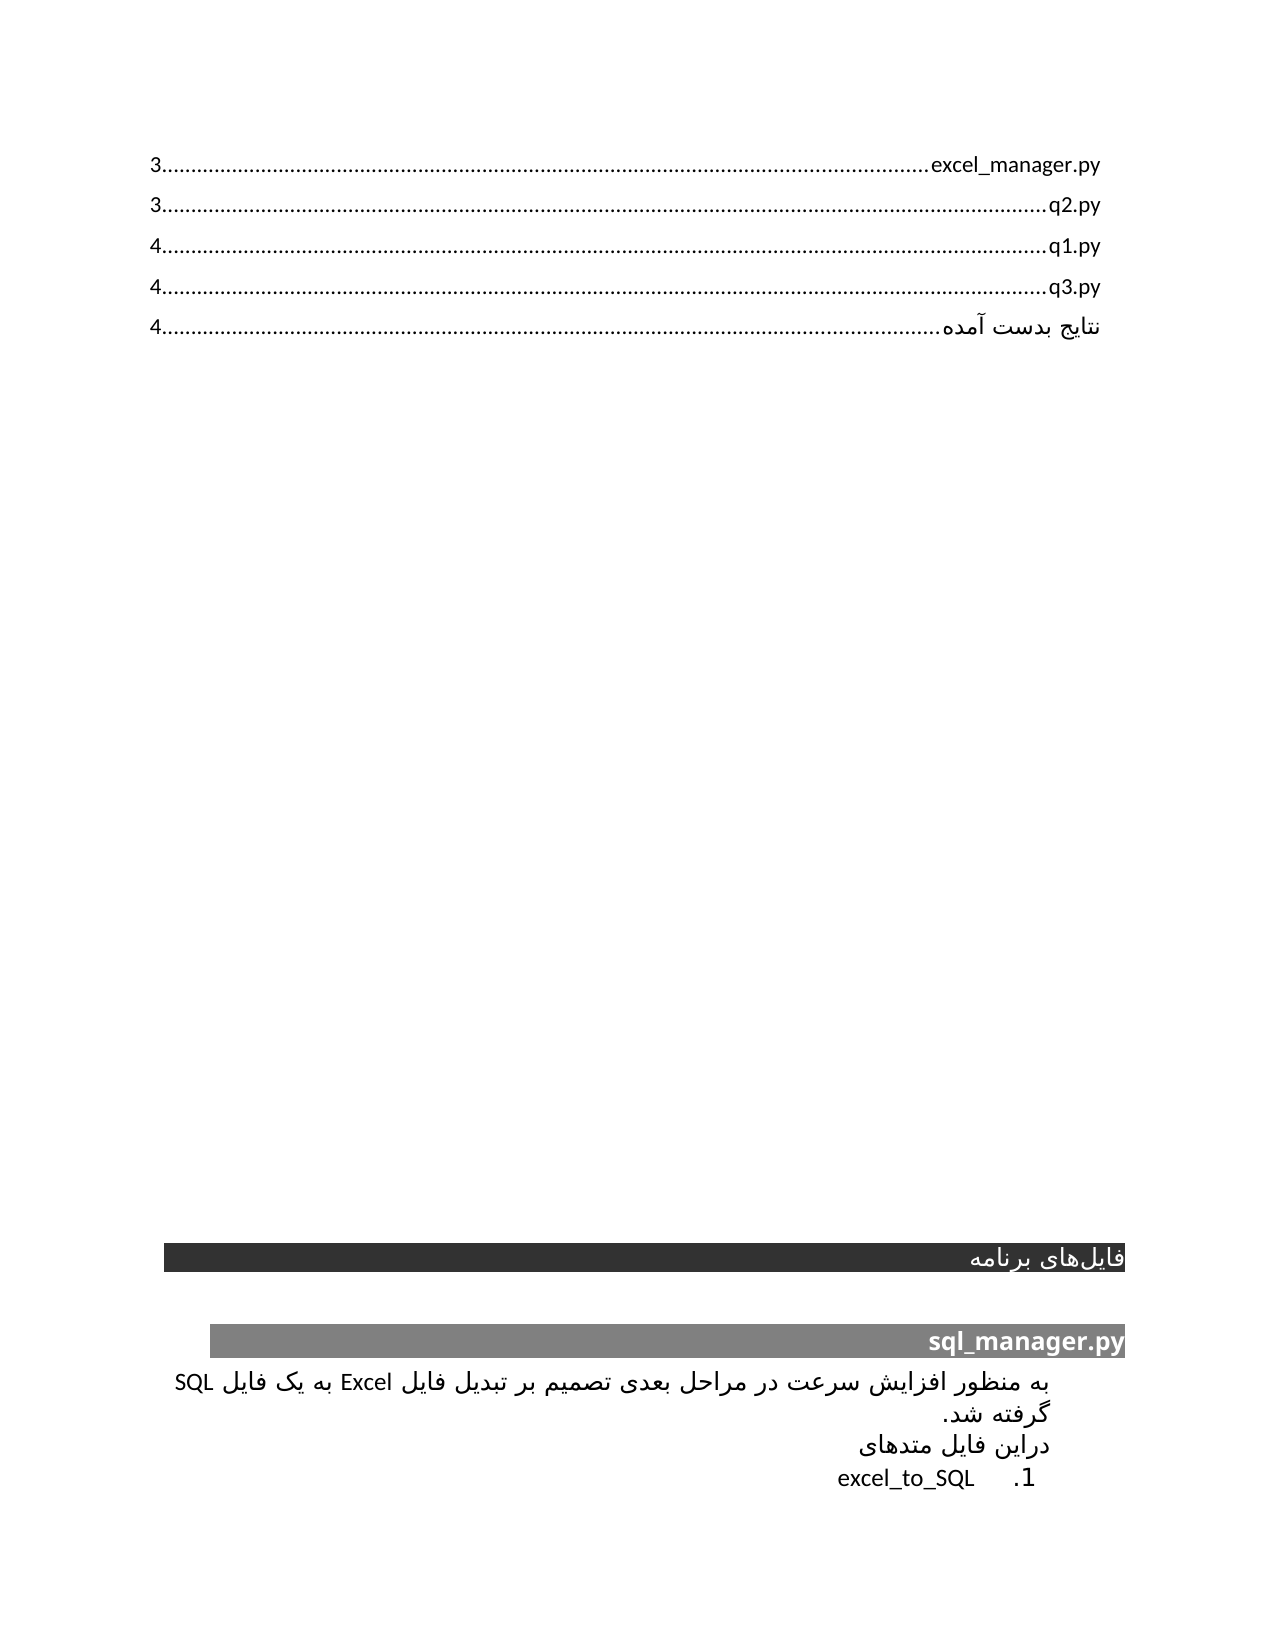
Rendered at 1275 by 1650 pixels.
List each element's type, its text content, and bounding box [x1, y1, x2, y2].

list به منظور افزایش سرعت در مراحل بعدی تصمیم بر تبدیل فایل Excel به یک فایل SQL گرفته شد. [150, 1366, 1050, 1428]
list دراین فایل متدهای [150, 1430, 1050, 1459]
list excel_to_SQL [150, 1462, 1012, 1492]
subtitle sql_manager.py [210, 1324, 1125, 1358]
subtitle ‌فایل‌های برنامه [164, 1243, 1125, 1272]
